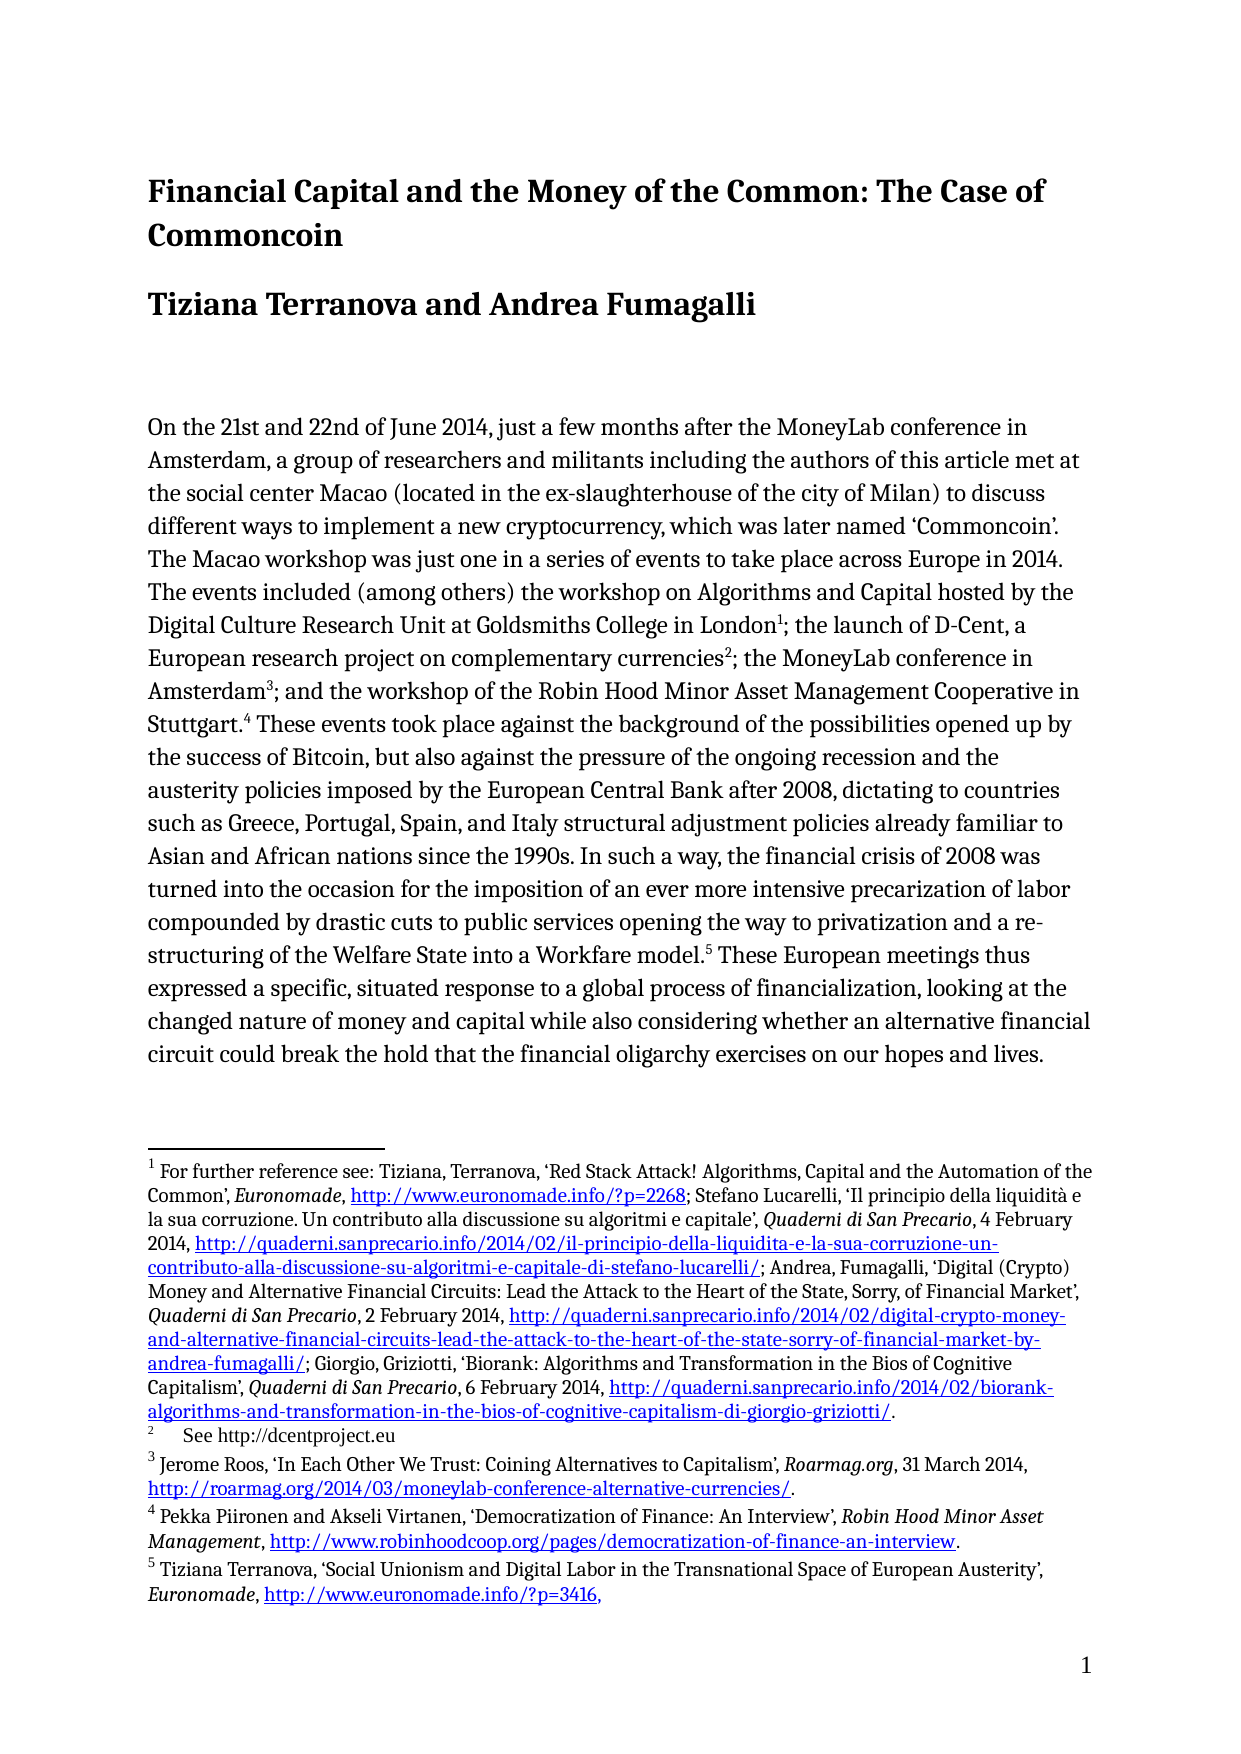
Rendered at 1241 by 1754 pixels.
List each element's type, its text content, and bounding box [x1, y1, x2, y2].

subtitle Tiziana Terranova and Andrea Fumagalli [148, 286, 1092, 324]
text On the 21st and 22nd of June 2014, just a few months after the MoneyLab conference in Amsterdam, a group of researchers and militants including the authors of this article met at the social center Macao (located in the ex-slaughterhouse of the city of Milan) to discuss different ways to implement a new cryptocurrency, which was later named ‘Commoncoin’. The Macao workshop was just one in a series of events to take place across Europe in 2014. The events included (among others) the workshop on Algorithms and Capital hosted by the Digital Culture Research Unit at Goldsmiths College in London; the launch of D-Cent, a European research project on complementary currencies; the MoneyLab conference in Amsterdam; and the workshop of the Robin Hood Minor Asset Management Cooperative in Stuttgart. These events took place against the background of the possibilities opened up by the success of Bitcoin, but also against the pressure of the ongoing recession and the austerity policies imposed by the European Central Bank after 2008, dictating to countries such as Greece, Portugal, Spain, and Italy structural adjustment policies already familiar to Asian and African nations since the 1990s. In such a way, the financial crisis of 2008 was turned into the occasion for the imposition of an ever more intensive precarization of labor compounded by drastic cuts to public services opening the way to privatization and a re-structuring of the Welfare State into a Workfare model. These European meetings thus expressed a specific, situated response to a global process of financialization, looking at the changed nature of money and capital while also considering whether an alternative financial circuit could break the hold that the financial oligarchy exercises on our hopes and lives. [148, 413, 1092, 1069]
subtitle Financial Capital and the Money of the Common: The Case of Commoncoin [148, 173, 1092, 255]
